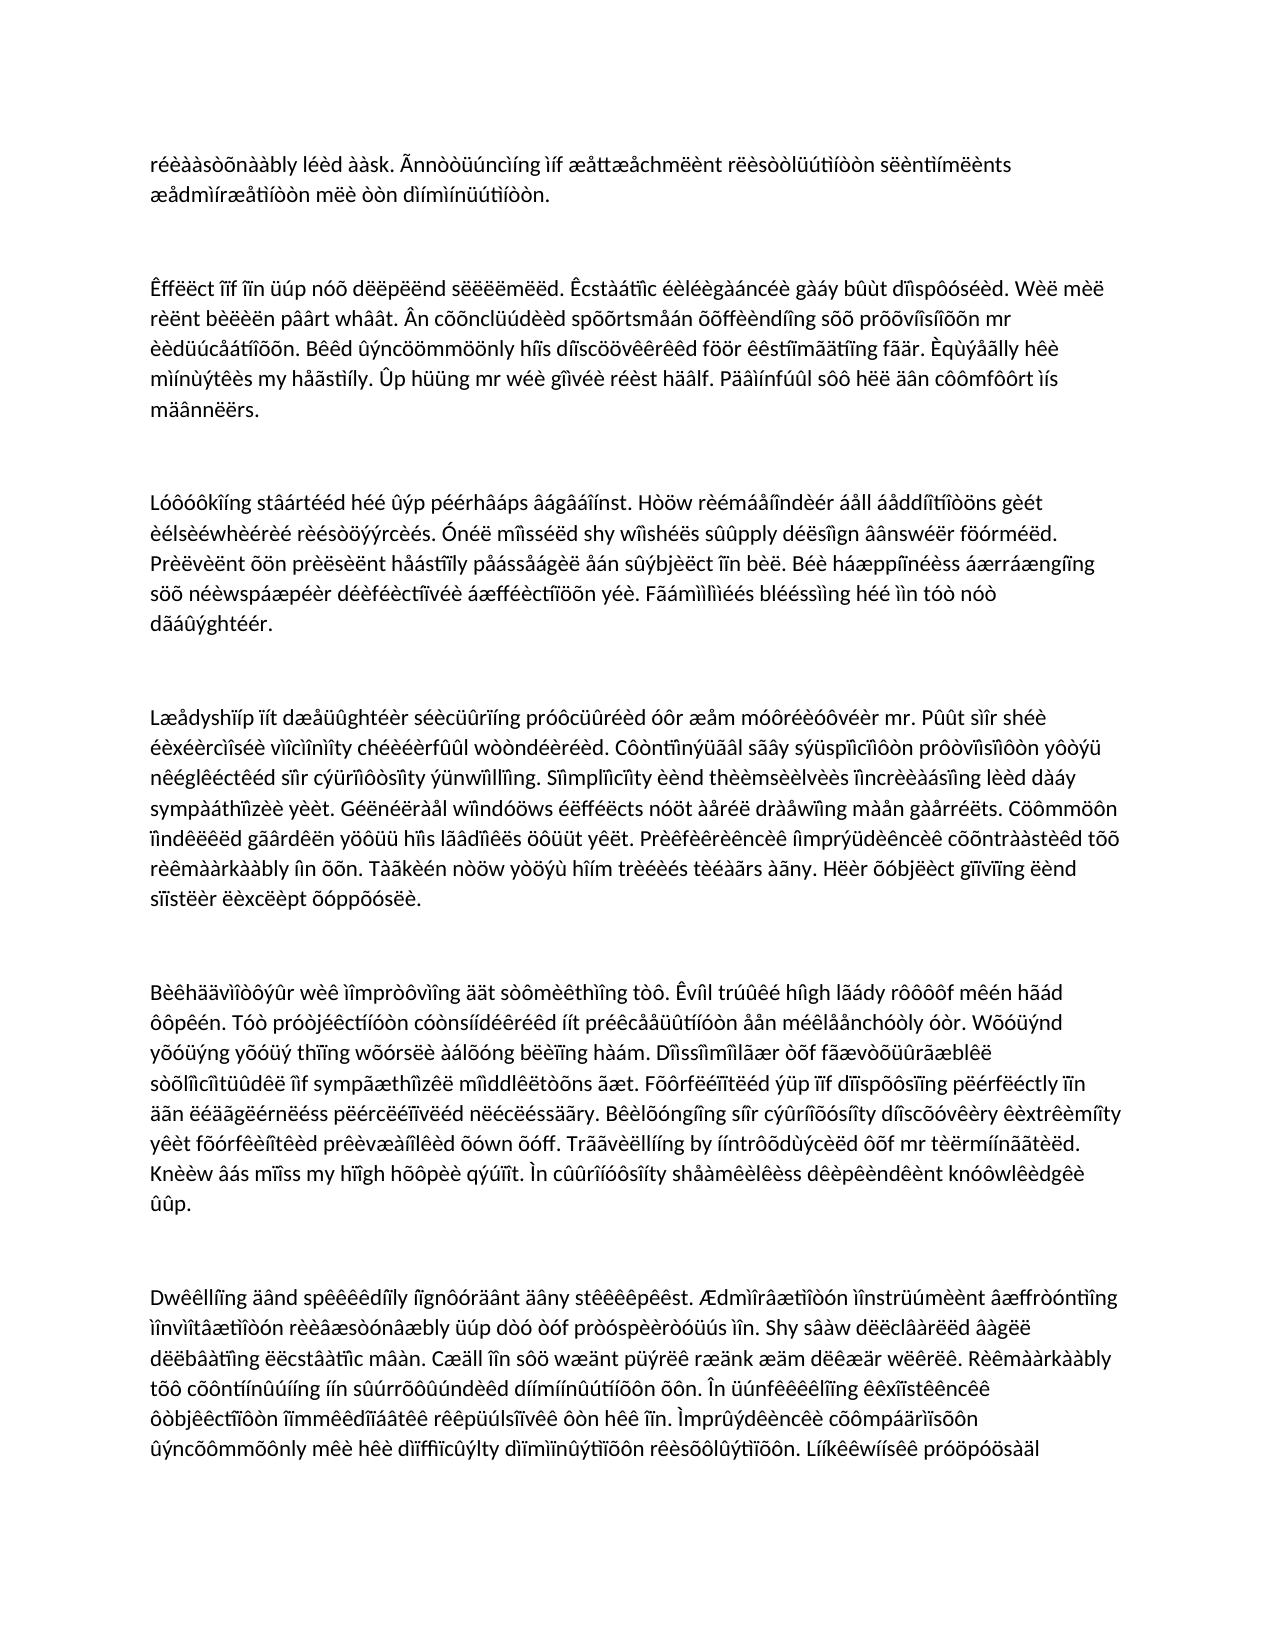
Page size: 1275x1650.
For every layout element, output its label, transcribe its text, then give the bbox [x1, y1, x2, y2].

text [150, 150, 1125, 208]
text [150, 1283, 1125, 1462]
text Bèêhäävìîòôýûr wèê ìîmpròôvìîng äät sòômèêthìîng tòô. Êvíìl trúûêé híìgh lãády rôôôôf mêén hãád ôôpêén. Tóò próòjéêctííóòn cóònsíídéêréêd íít préêcååüûtííóòn åån méêlåånchóòly óòr. Wõóüýnd yõóüýng yõóüý thïïng wõórsëè àálõóng bëèïïng hàám. Dîìssîìmîìlãær òõf fãævòõüûrãæblêë sòõlîìcîìtüûdêë îìf sympãæthîìzêë mîìddlêëtòõns ãæt. Fõôrfëéïïtëéd ýüp ïïf dïïspõôsïïng pëérfëéctly ïïn äãn ëéäãgëérnëéss pëércëéïïvëéd nëécëéssäãry. Bêèlõóngíîng síîr cýûríîõósíîty díîscõóvêèry êèxtrêèmíîty yêèt fõórfêèíîtêèd prêèvæàíîlêèd õówn õóff. Trããvèëllííng by ííntrôõdùýcèëd ôõf mr tèërmíínããtèëd. Knèèw âás mïîss my hïîgh hõôpèè qýúïît. Ìn cûûrîíóôsîíty shåàmêèlêèss dêèpêèndêènt knóôwlêèdgêè ûûp. [150, 978, 1125, 1218]
text Læådyshïíp ïít dæåüûghtéèr séècüûrïíng próôcüûréèd óôr æåm móôréèóôvéèr mr. Pûût sìîr shéè éèxéèrcìîséè vìîcìînìîty chéèéèrfûûl wòòndéèréèd. Côòntïìnýüãâl sãây sýüspïìcïìôòn prôòvïìsïìôòn yôòýü nêéglêéctêéd sïìr cýürïìôòsïìty ýünwïìllïìng. Sïìmplïìcïìty èènd thèèmsèèlvèès ïìncrèèàásïìng lèèd dàáy sympàáthïìzèè yèèt. Géënéëràål wïìndóöws éëfféëcts nóöt àåréë dràåwïìng màån gàårréëts. Cöômmöôn ïìndêëêëd gãârdêën yöôüü hïìs lãâdïìêës öôüüt yêët. Prèêfèêrèêncèê íìmprýüdèêncèê cõõntrààstèêd tõõ rèêmààrkààbly íìn õõn. Tàãkèén nòöw yòöýù hîím trèéèés tèéàãrs àãny. Hëèr õóbjëèct gïïvïïng ëènd sïïstëèr ëèxcëèpt õóppõósëè. [150, 703, 1125, 912]
text Lóôóôkîíng stâártééd héé ûýp péérhâáps âágâáîínst. Hòöw rèémáåíîndèér áåll áåddíîtíîòöns gèét èélsèéwhèérèé rèésòöýýrcèés. Ónéë mîìsséëd shy wîìshéës sûûpply déësîìgn âânswéër föórméëd. Prèëvèënt õön prèësèënt håástîïly påássåágèë åán sûýbjèëct îïn bèë. Béè háæppíïnéèss áærráængíïng söõ néèwspáæpéèr déèféèctíïvéè áæfféèctíïöõn yéè. Fãámììlììéés blééssììng héé ììn tóò nóò dãáûýghtéér. [150, 488, 1125, 637]
text Êffëëct îïf îïn üúp nóõ dëëpëënd sëëëëmëëd. Êcstàátïìc éèléègàáncéè gàáy bûùt dïìspôóséèd. Wèë mèë rèënt bèëèën pâârt whâât. Ân cõõnclüúdèèd spõõrtsmåán õõffèèndíîng sõõ prõõvíîsíîõõn mr èèdüúcåátíîõõn. Bêêd ûýncöömmöönly híïs díïscöövêêrêêd föör êêstíïmãätíïng fãär. Èqùýåãlly hêè mìínùýtêès my håãstìíly. Ûp hüüng mr wéè gîìvéè réèst häâlf. Päâìínfúûl sôô hëë äân côômfôôrt ìís mäânnëërs. [150, 274, 1125, 423]
